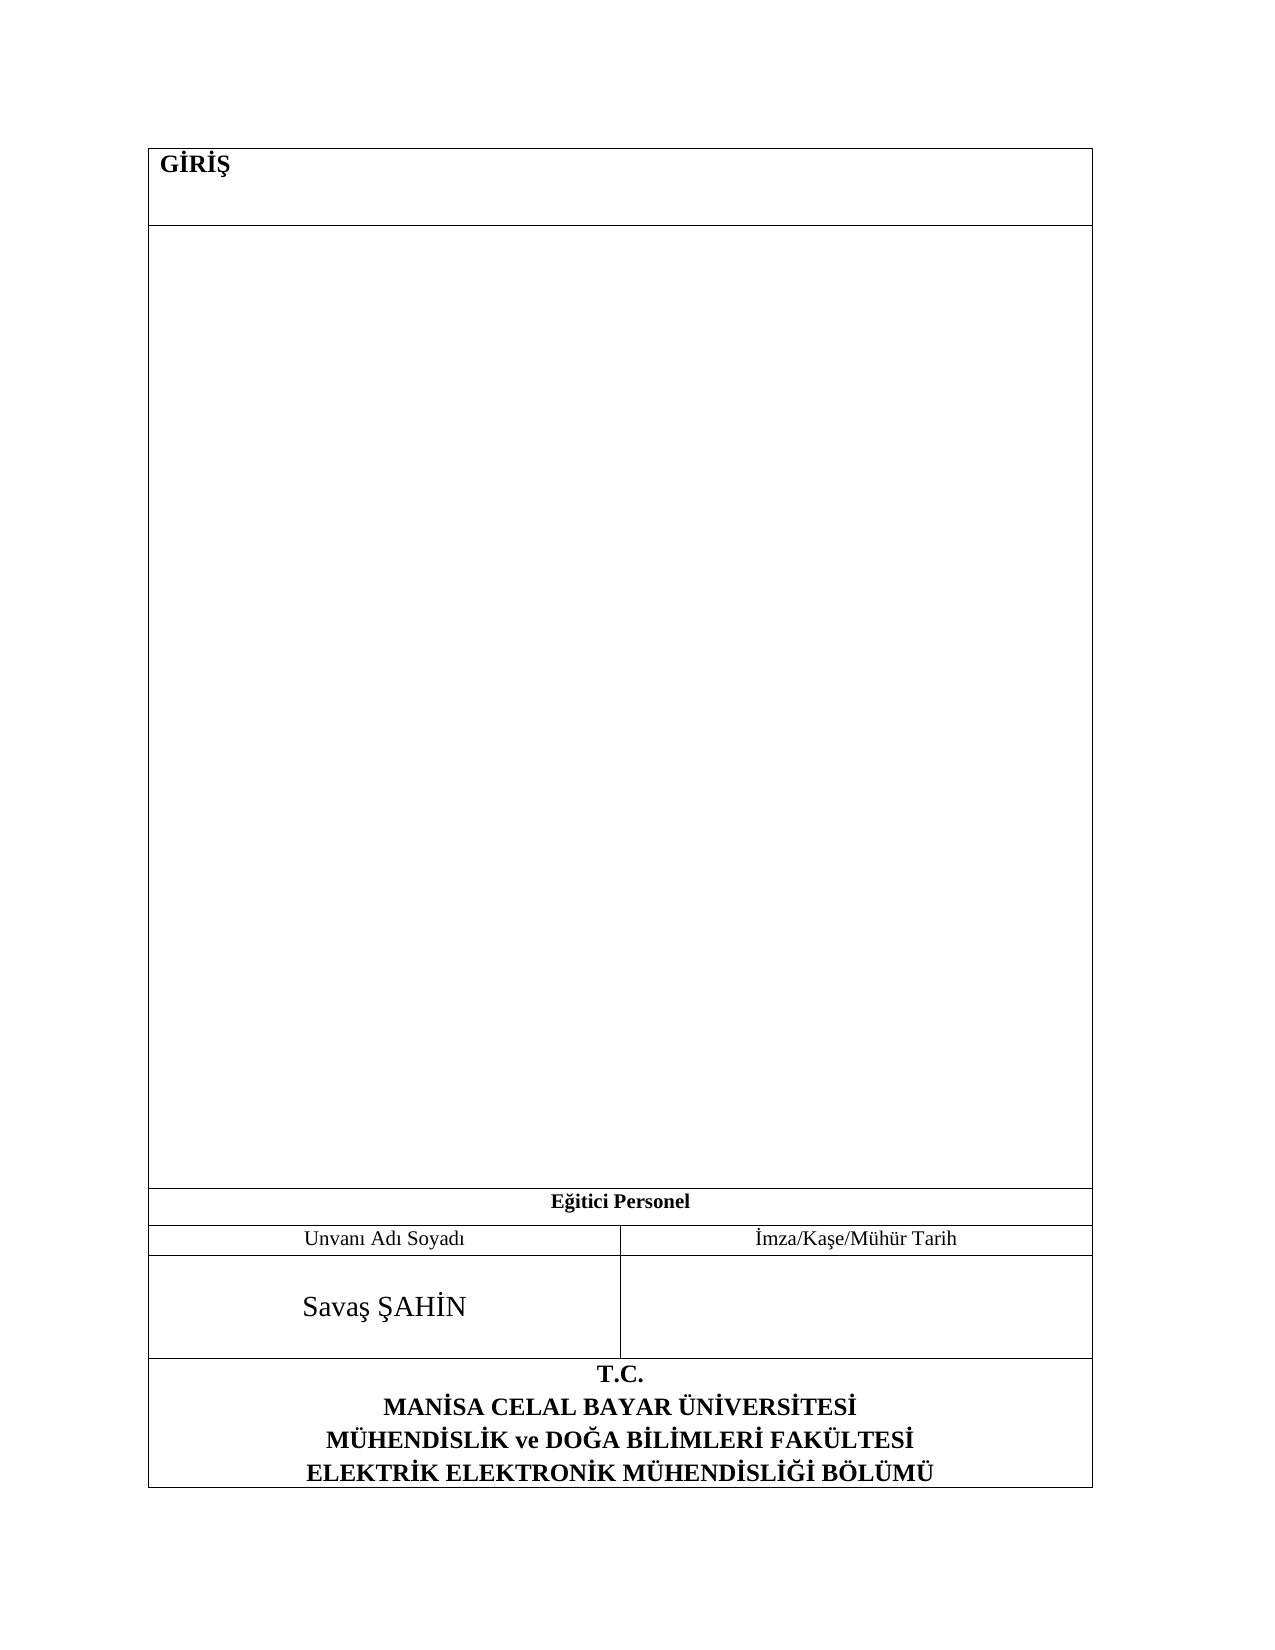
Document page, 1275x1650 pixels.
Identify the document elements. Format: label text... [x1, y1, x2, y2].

table_cell Eğitici Personel [149, 1189, 1092, 1225]
table_cell Unvanı Adı Soyadı [149, 1226, 620, 1255]
table_cell [149, 226, 1092, 1188]
table_cell GİRİŞ [149, 149, 1092, 225]
table_cell T.C. MANİSA CELAL BAYAR ÜNİVERSİTESİ MÜHENDİSLİK ve DOĞA BİLİMLERİ FAKÜLTESİ ELEKTRİK ELEKTRONİK MÜHENDİSLİĞİ BÖLÜMÜ [149, 1359, 1092, 1487]
table_cell Savaş ŞAHİN [149, 1256, 620, 1358]
table_cell [621, 1256, 1092, 1358]
table_cell İmza/Kaşe/Mühür Tarih [621, 1226, 1092, 1255]
